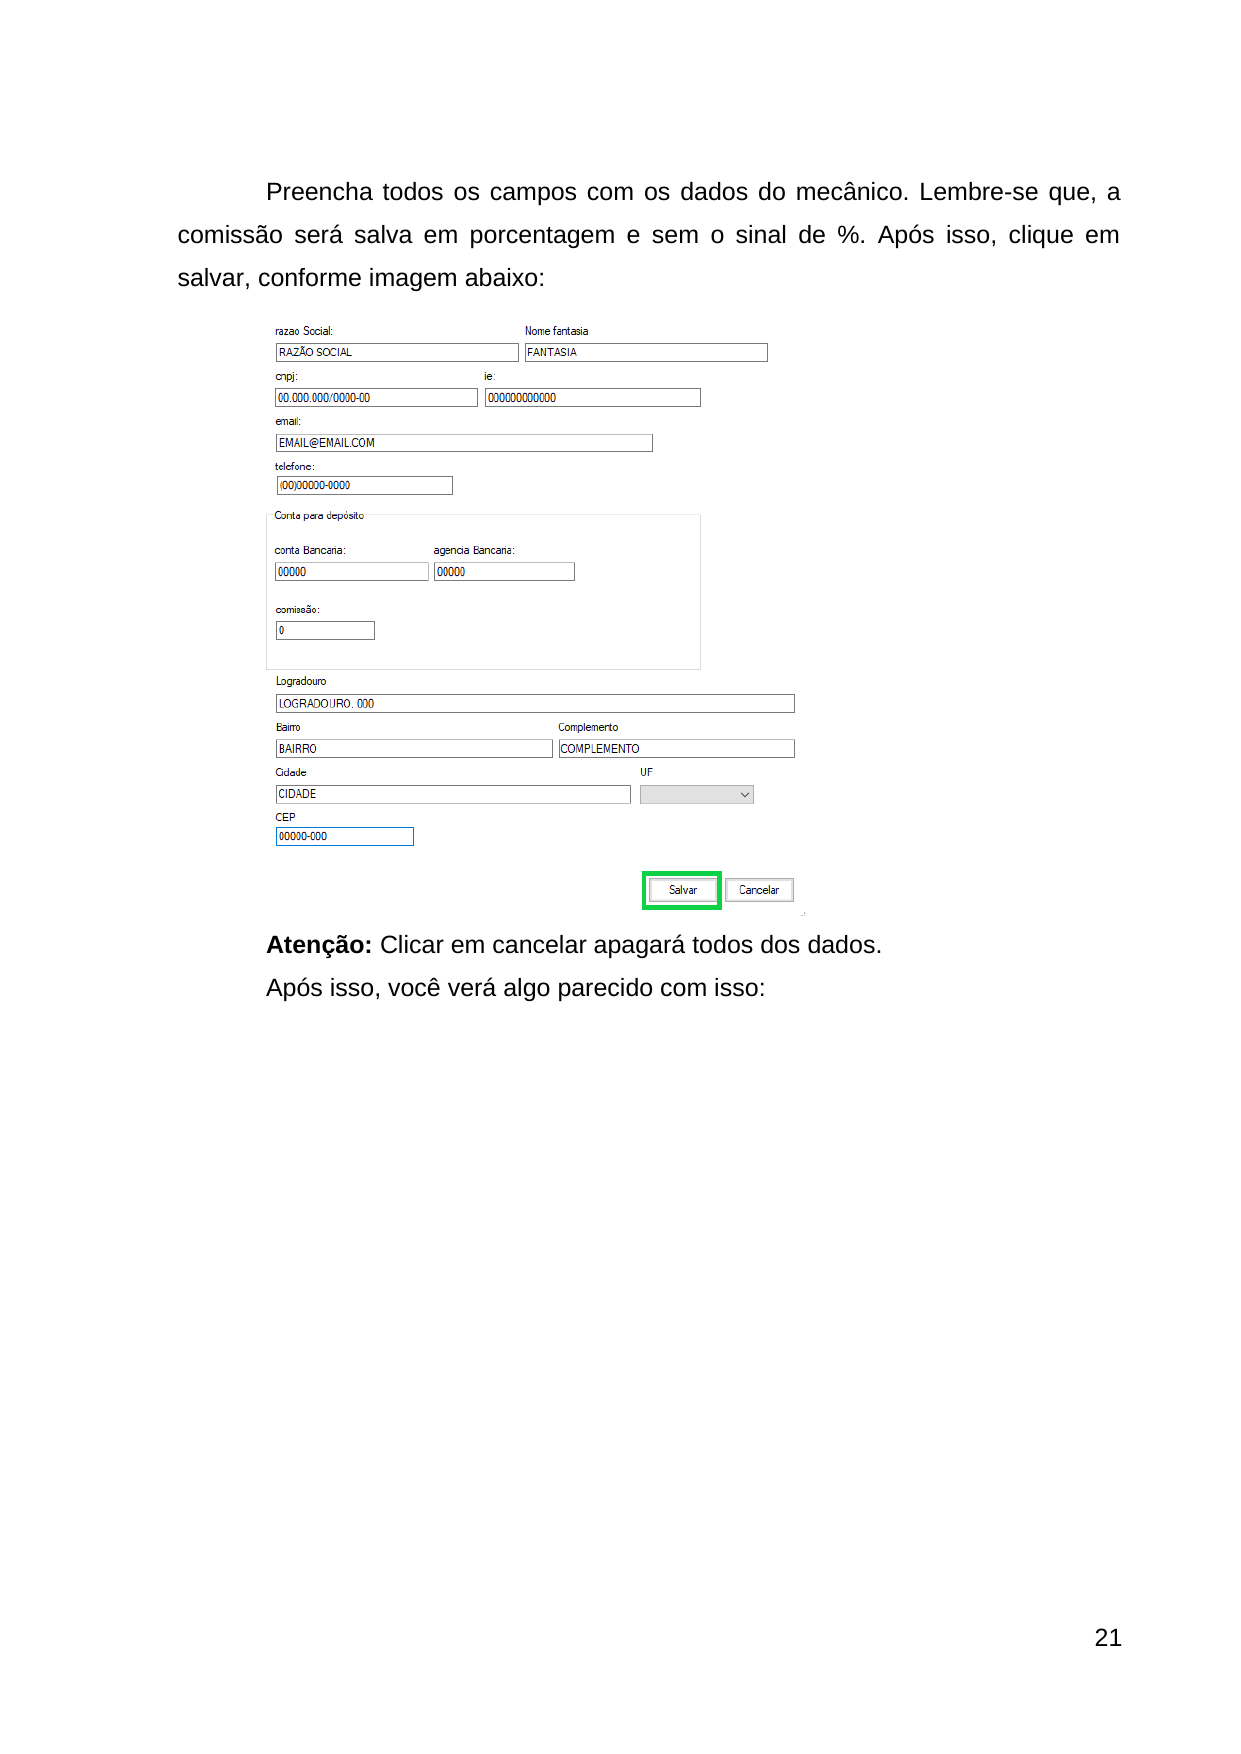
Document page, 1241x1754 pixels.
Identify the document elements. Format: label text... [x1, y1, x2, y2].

text Preencha todos os campos com os dados do mecânico. Lembre-se que, a comissão será salva em porcentagem e sem o sinal de %. Após isso, clique em salvar, conforme imagem abaixo: [177, 177, 1122, 292]
picture [265, 306, 806, 916]
text Atenção: Clicar em cancelar apagará todos dos dados. [177, 930, 1122, 959]
text Após isso, você verá algo parecido com isso: [177, 973, 1122, 1002]
